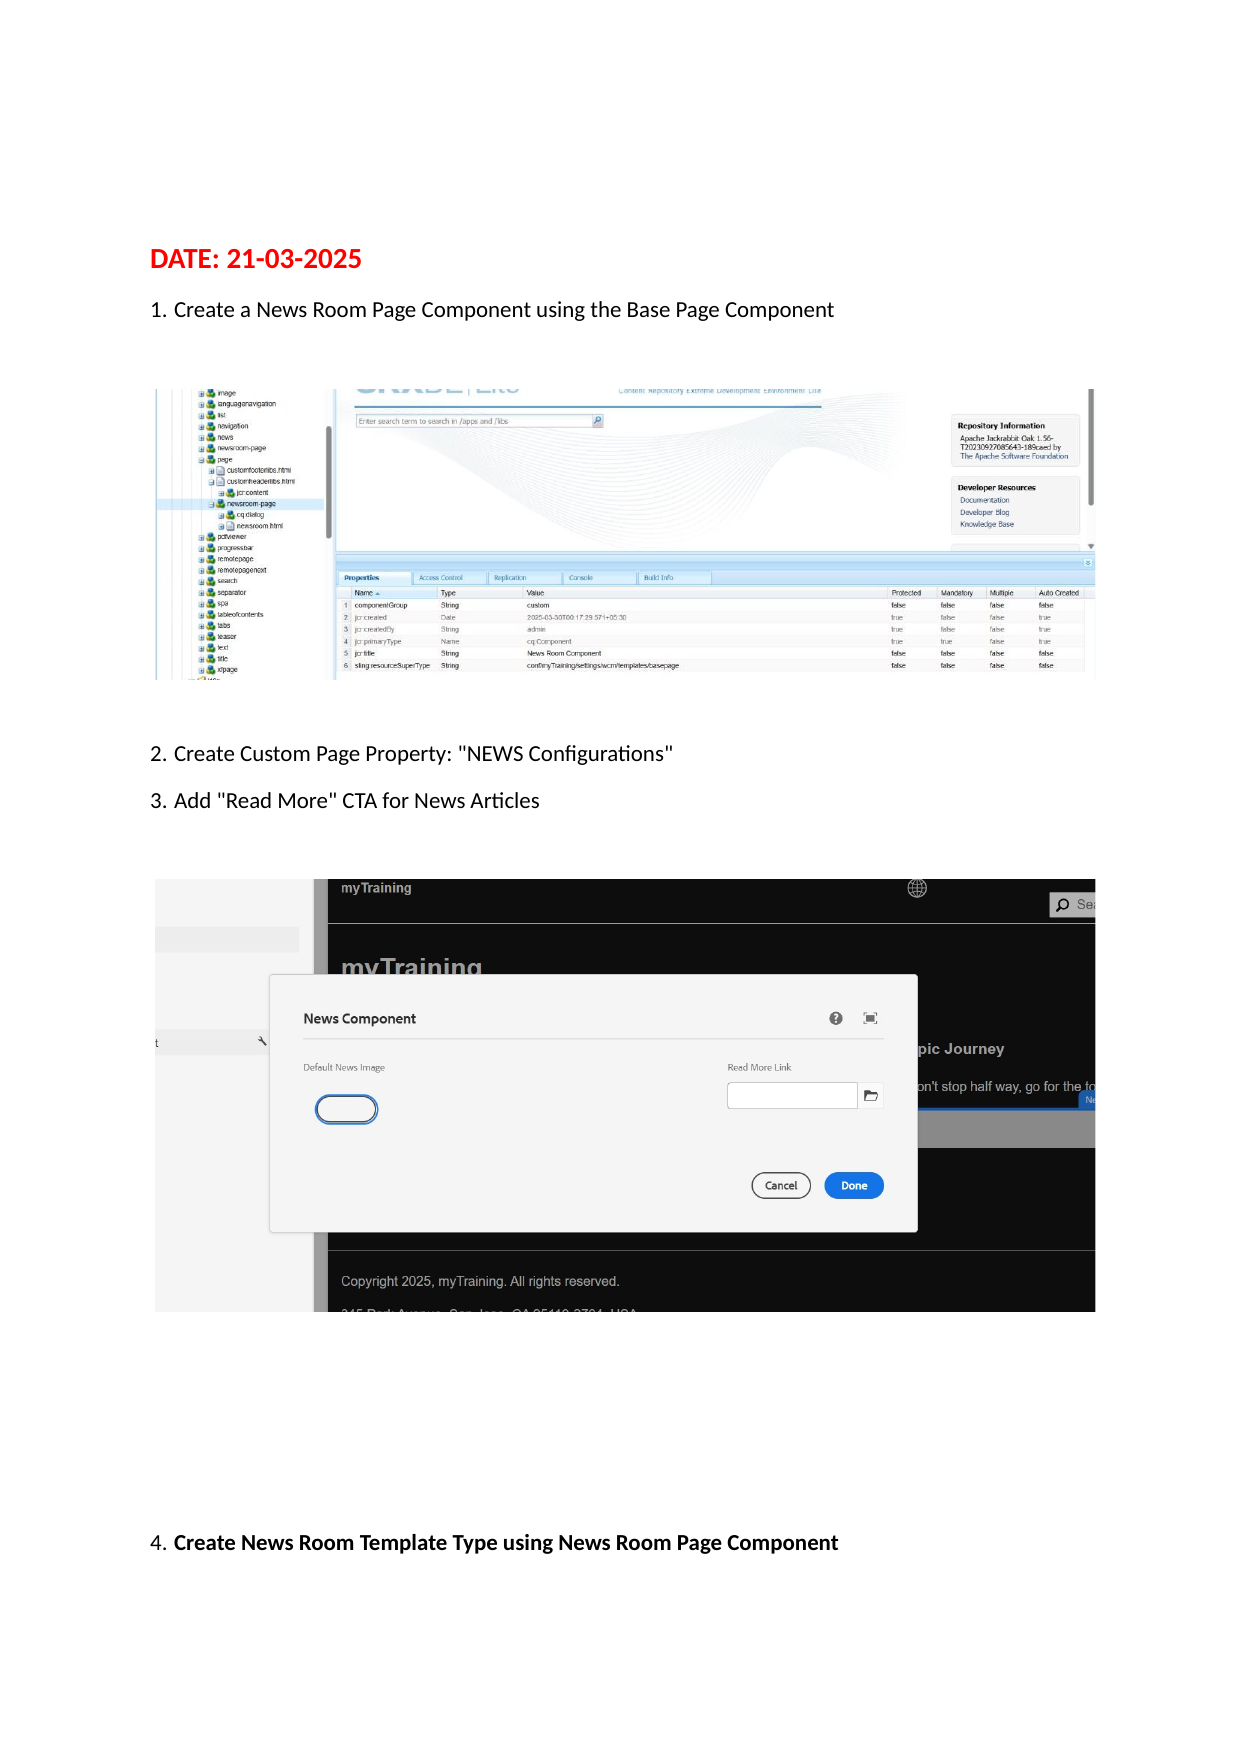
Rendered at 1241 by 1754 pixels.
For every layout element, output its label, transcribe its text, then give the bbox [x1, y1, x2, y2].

list Create News Room Template Type using News Room Page Component [150, 1528, 1104, 1556]
list Create Custom Page Property: "NEWS Configurations" [150, 739, 1104, 767]
text DATE: 21-03-2025 [150, 241, 1104, 276]
picture [155, 389, 1096, 680]
list Create a News Room Page Component using the Base Page Component [150, 296, 1104, 324]
list Add "Read More" CTA for News Articles [150, 786, 1104, 814]
picture [155, 879, 1096, 1312]
